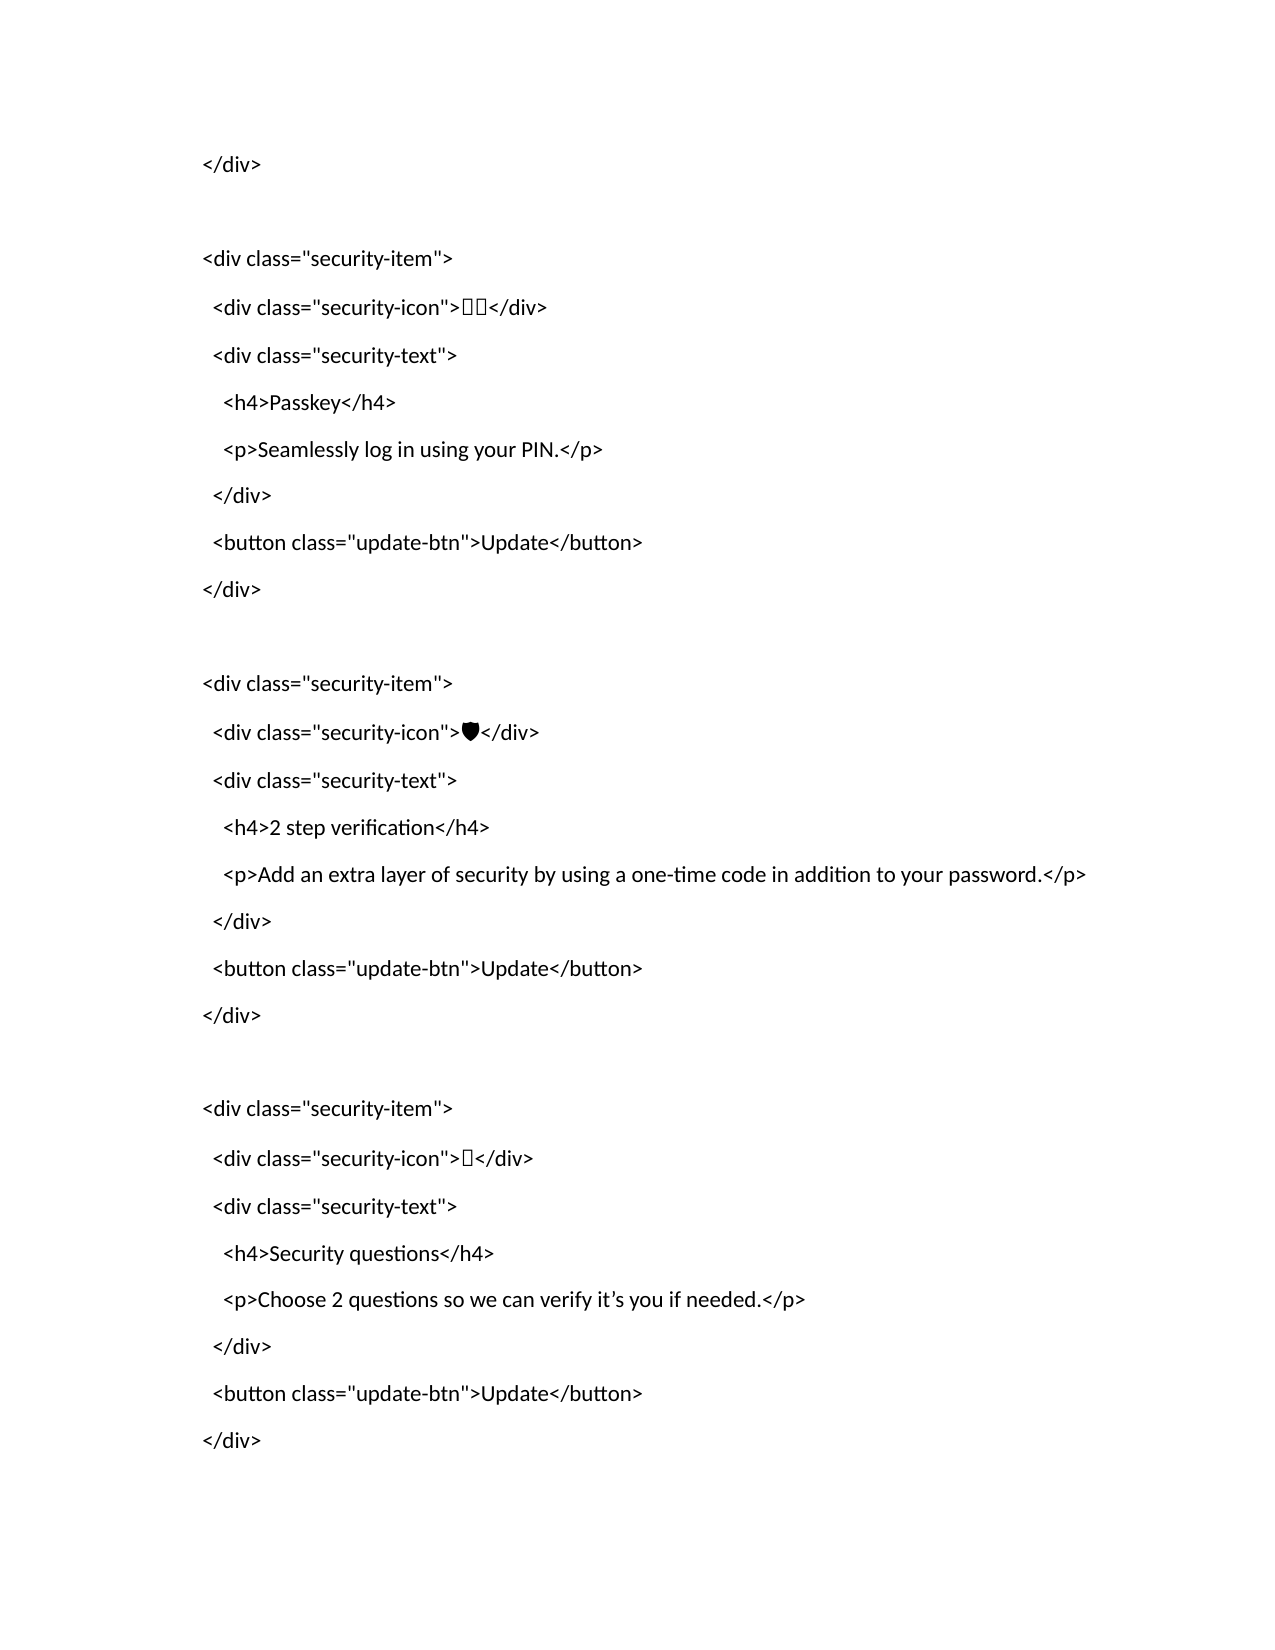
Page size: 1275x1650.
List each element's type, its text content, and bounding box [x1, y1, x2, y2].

text <div class="security-text"> [150, 341, 1125, 369]
text <div class="security-item"> [150, 244, 1125, 272]
text <p>Add an extra layer of security by using a one-time code in addition to your password.</p> [150, 860, 1125, 888]
text <p>Choose 2 questions so we can verify it’s you if needed.</p> [150, 1286, 1125, 1314]
text <button class="update-btn">Update</button> [150, 954, 1125, 982]
text <div class="security-icon">👤🔑</div> [150, 291, 1125, 322]
text <button class="update-btn">Update</button> [150, 1379, 1125, 1407]
text <div class="security-item"> [150, 1094, 1125, 1123]
text <div class="security-text"> [150, 1192, 1125, 1220]
text <div class="security-icon">💬</div> [150, 1141, 1125, 1173]
text </div> [150, 1001, 1125, 1029]
text </div> [150, 575, 1125, 603]
text <div class="security-item"> [150, 669, 1125, 697]
text </div> [150, 1426, 1125, 1454]
text </div> [150, 907, 1125, 935]
text </div> [150, 150, 1125, 178]
text </div> [150, 482, 1125, 510]
text <div class="security-text"> [150, 766, 1125, 794]
text <p>Seamlessly log in using your PIN.</p> [150, 435, 1125, 463]
text <div class="security-icon">🛡️</div> [150, 716, 1125, 747]
text <button class="update-btn">Update</button> [150, 528, 1125, 557]
text </div> [150, 1332, 1125, 1361]
text <h4>Passkey</h4> [150, 388, 1125, 416]
text <h4>2 step verification</h4> [150, 813, 1125, 841]
text <h4>Security questions</h4> [150, 1239, 1125, 1267]
